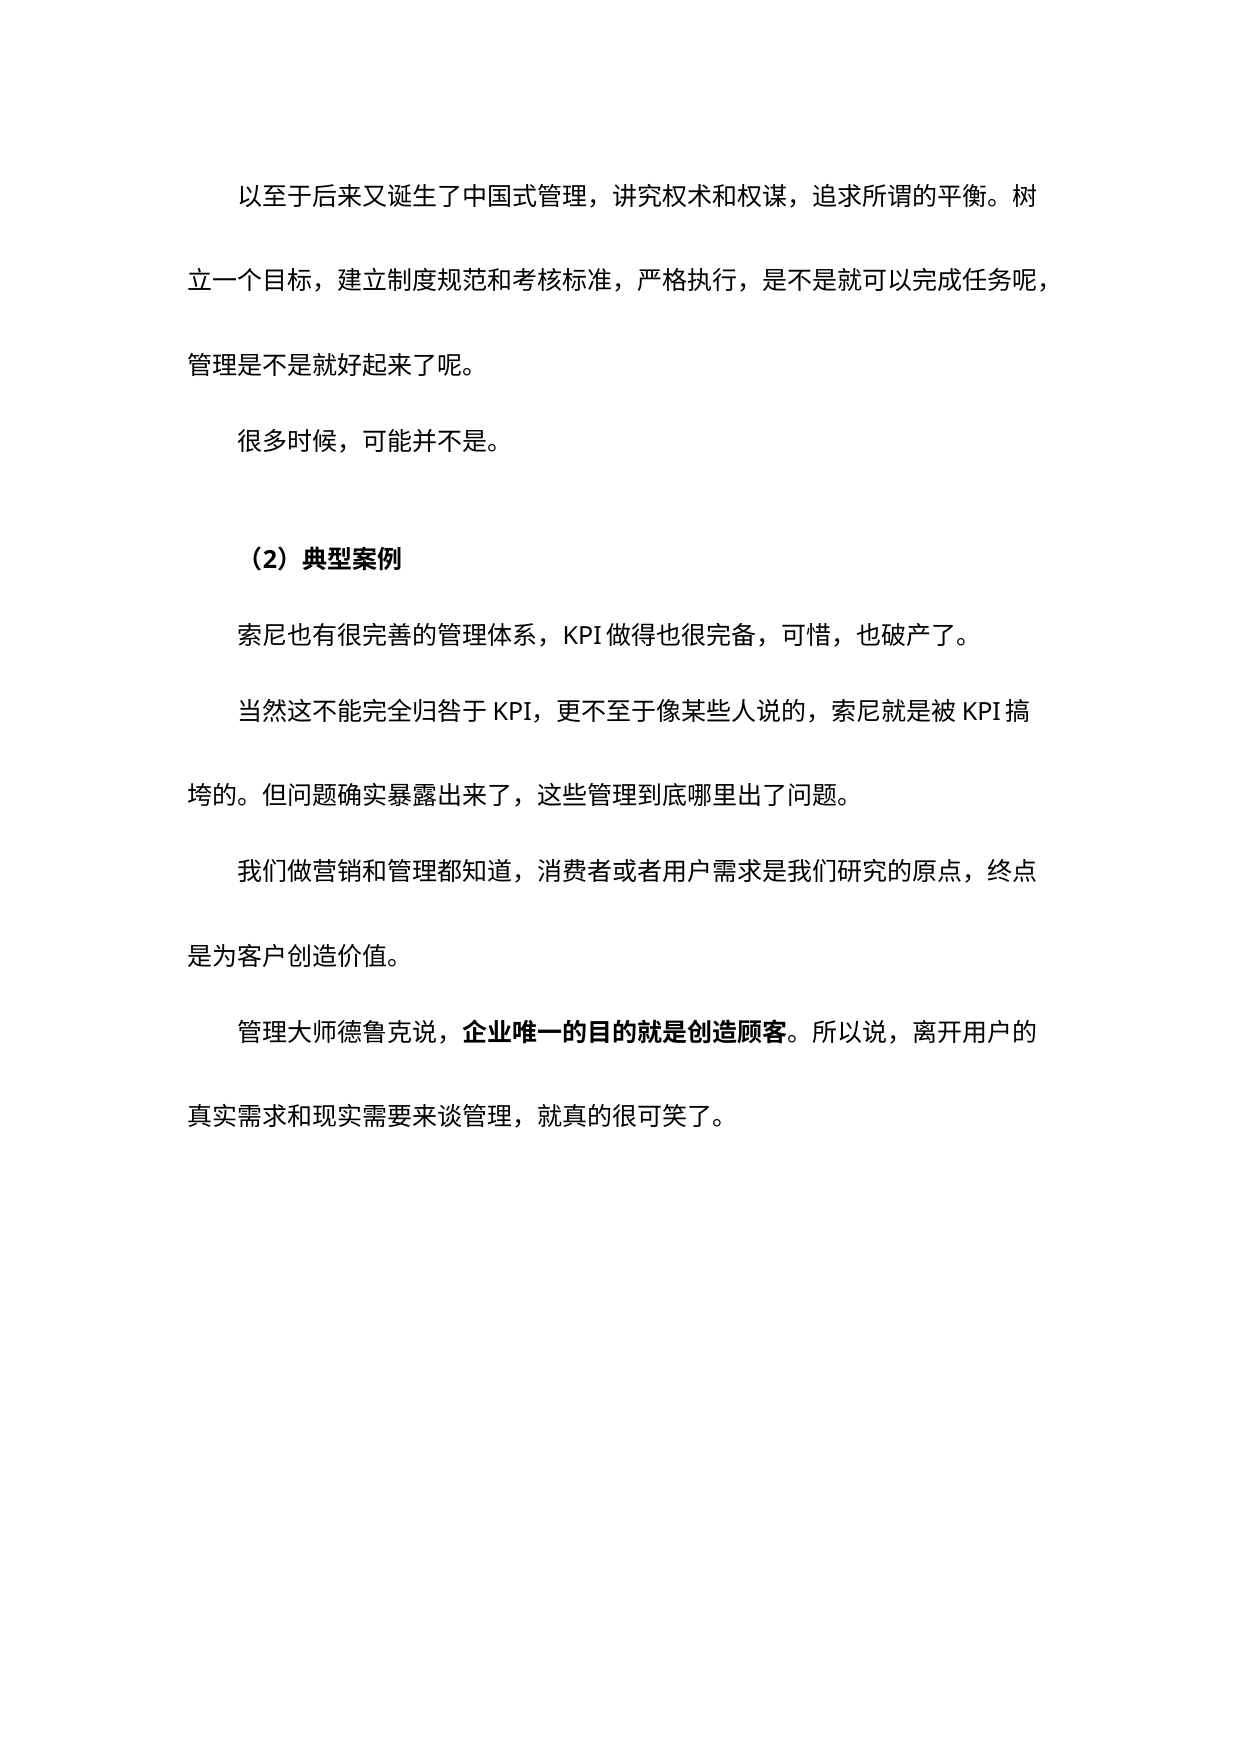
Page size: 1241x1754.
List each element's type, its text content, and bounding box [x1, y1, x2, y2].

text 以至于后来又诞生了中国式管理，讲究权术和权谋，追求所谓的平衡。树立一个目标，建立制度规范和考核标准，严格执行，是不是就可以完成任务呢，管理是不是就好起来了呢。 [187, 162, 1053, 396]
text 管理大师德鲁克说，企业唯一的目的就是创造顾客。所以说，离开用户的真实需求和现实需要来谈管理，就真的很可笑了。 [187, 998, 1053, 1147]
text 我们做营销和管理都知道，消费者或者用户需求是我们研究的原点，终点是为客户创造价值。 [187, 837, 1053, 987]
text （2）典型案例 [187, 525, 1053, 590]
text 当然这不能完全归咎于KPI，更不至于像某些人说的，索尼就是被KPI搞垮的。但问题确实暴露出来了，这些管理到底哪里出了问题。 [187, 677, 1053, 826]
text 索尼也有很完善的管理体系，KPI做得也很完备，可惜，也破产了。 [187, 601, 1053, 666]
text 很多时候，可能并不是。 [187, 407, 1053, 472]
